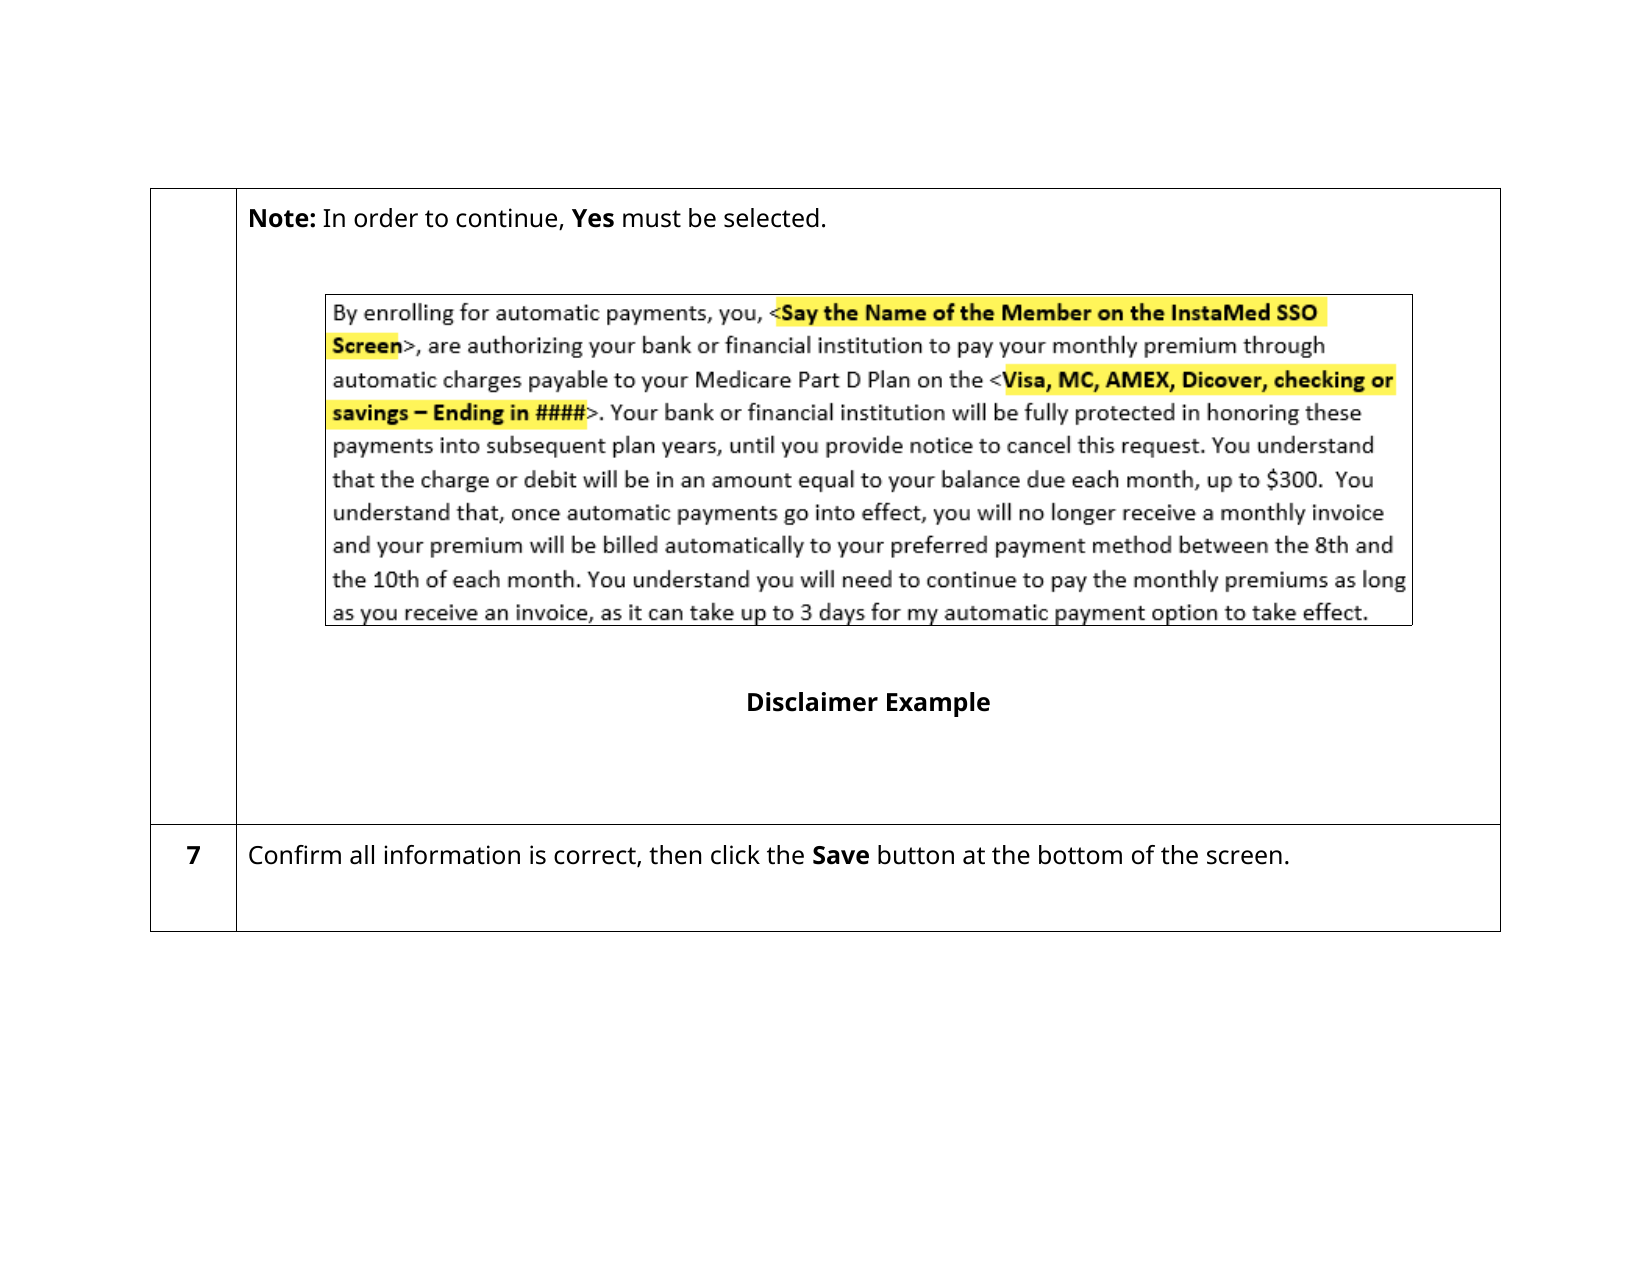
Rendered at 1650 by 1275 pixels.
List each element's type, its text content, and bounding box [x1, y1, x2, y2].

table_cell 6 [151, 189, 236, 824]
picture [326, 295, 1412, 625]
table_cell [237, 189, 1500, 824]
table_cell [237, 825, 1500, 931]
table_cell 7 [151, 825, 236, 931]
